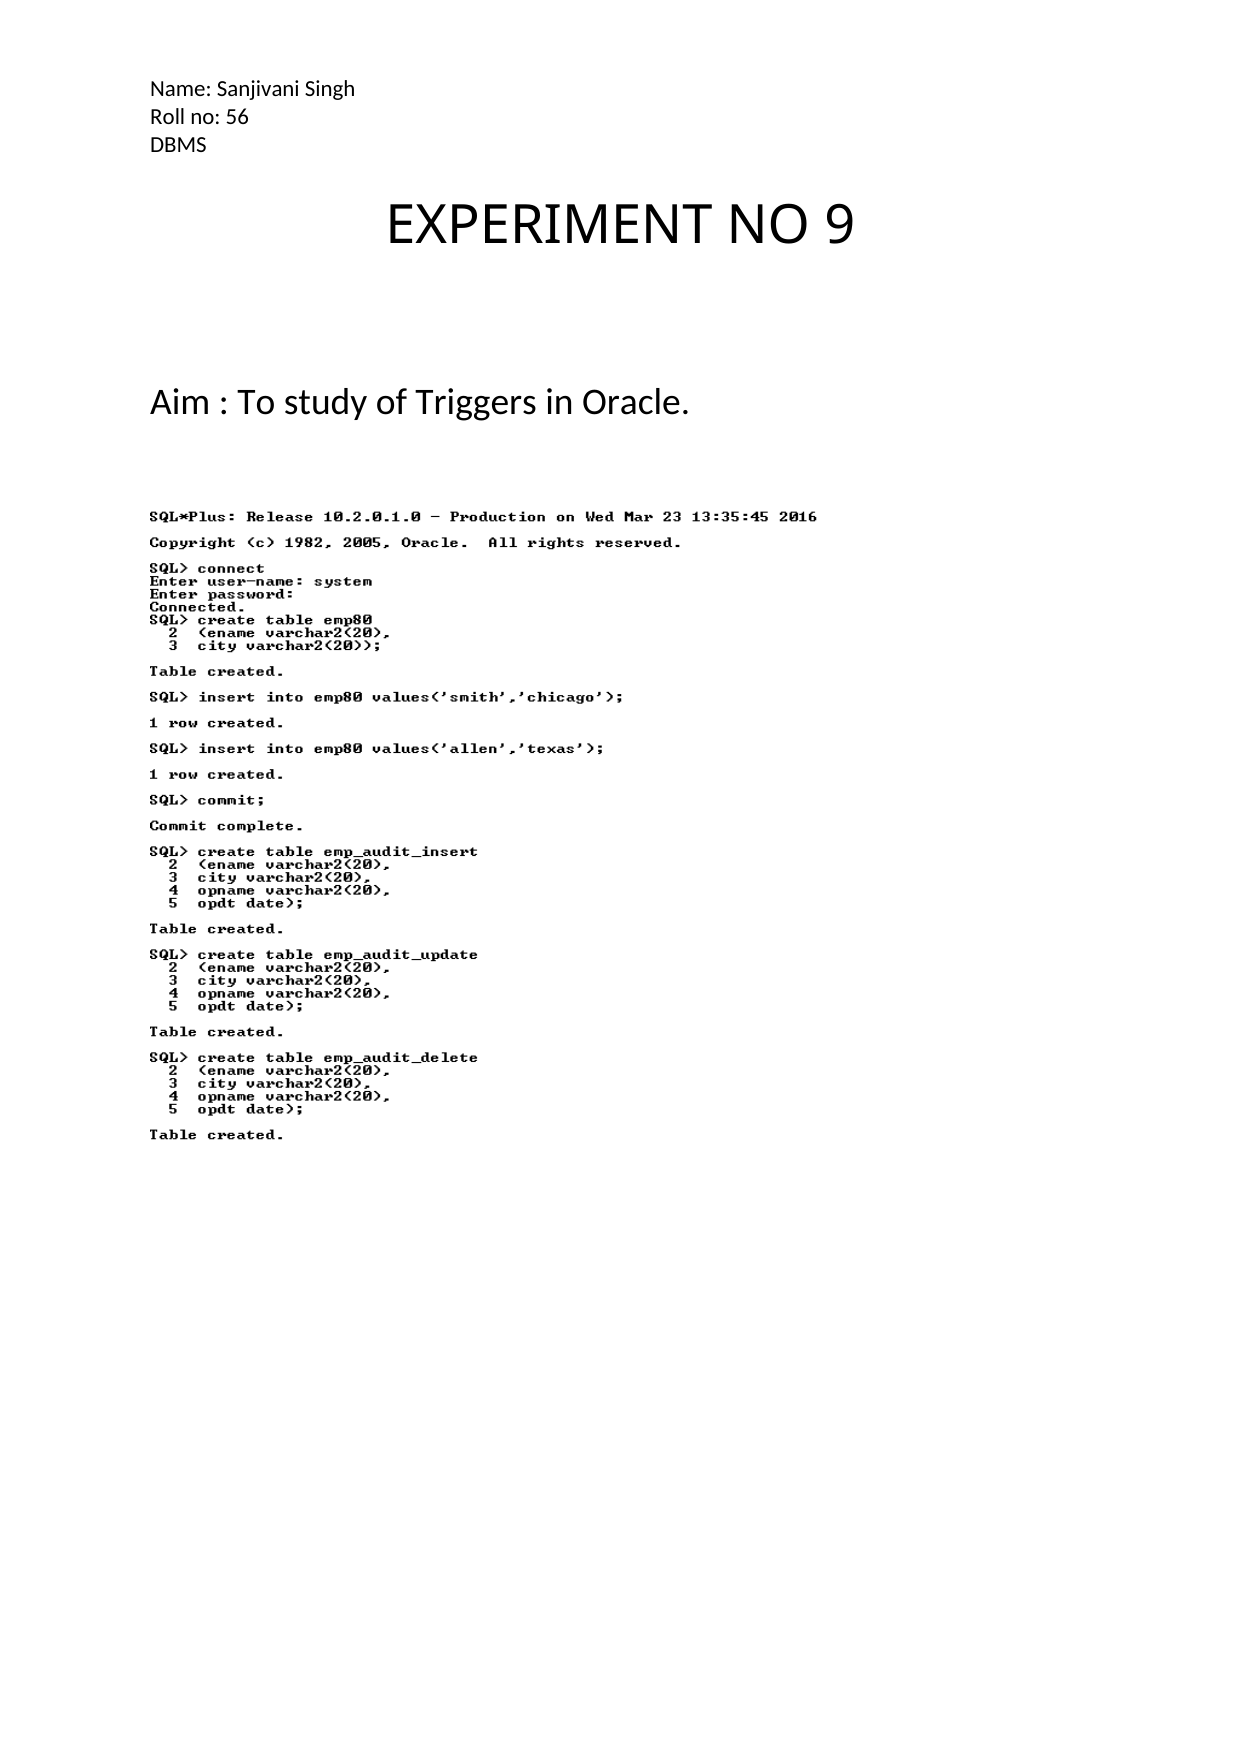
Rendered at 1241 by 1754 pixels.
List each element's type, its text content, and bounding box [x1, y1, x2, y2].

text Aim : To study of Triggers in Oracle. [150, 378, 1090, 424]
picture [150, 499, 907, 1150]
text EXPERIMENT NO 9 [150, 186, 1090, 259]
